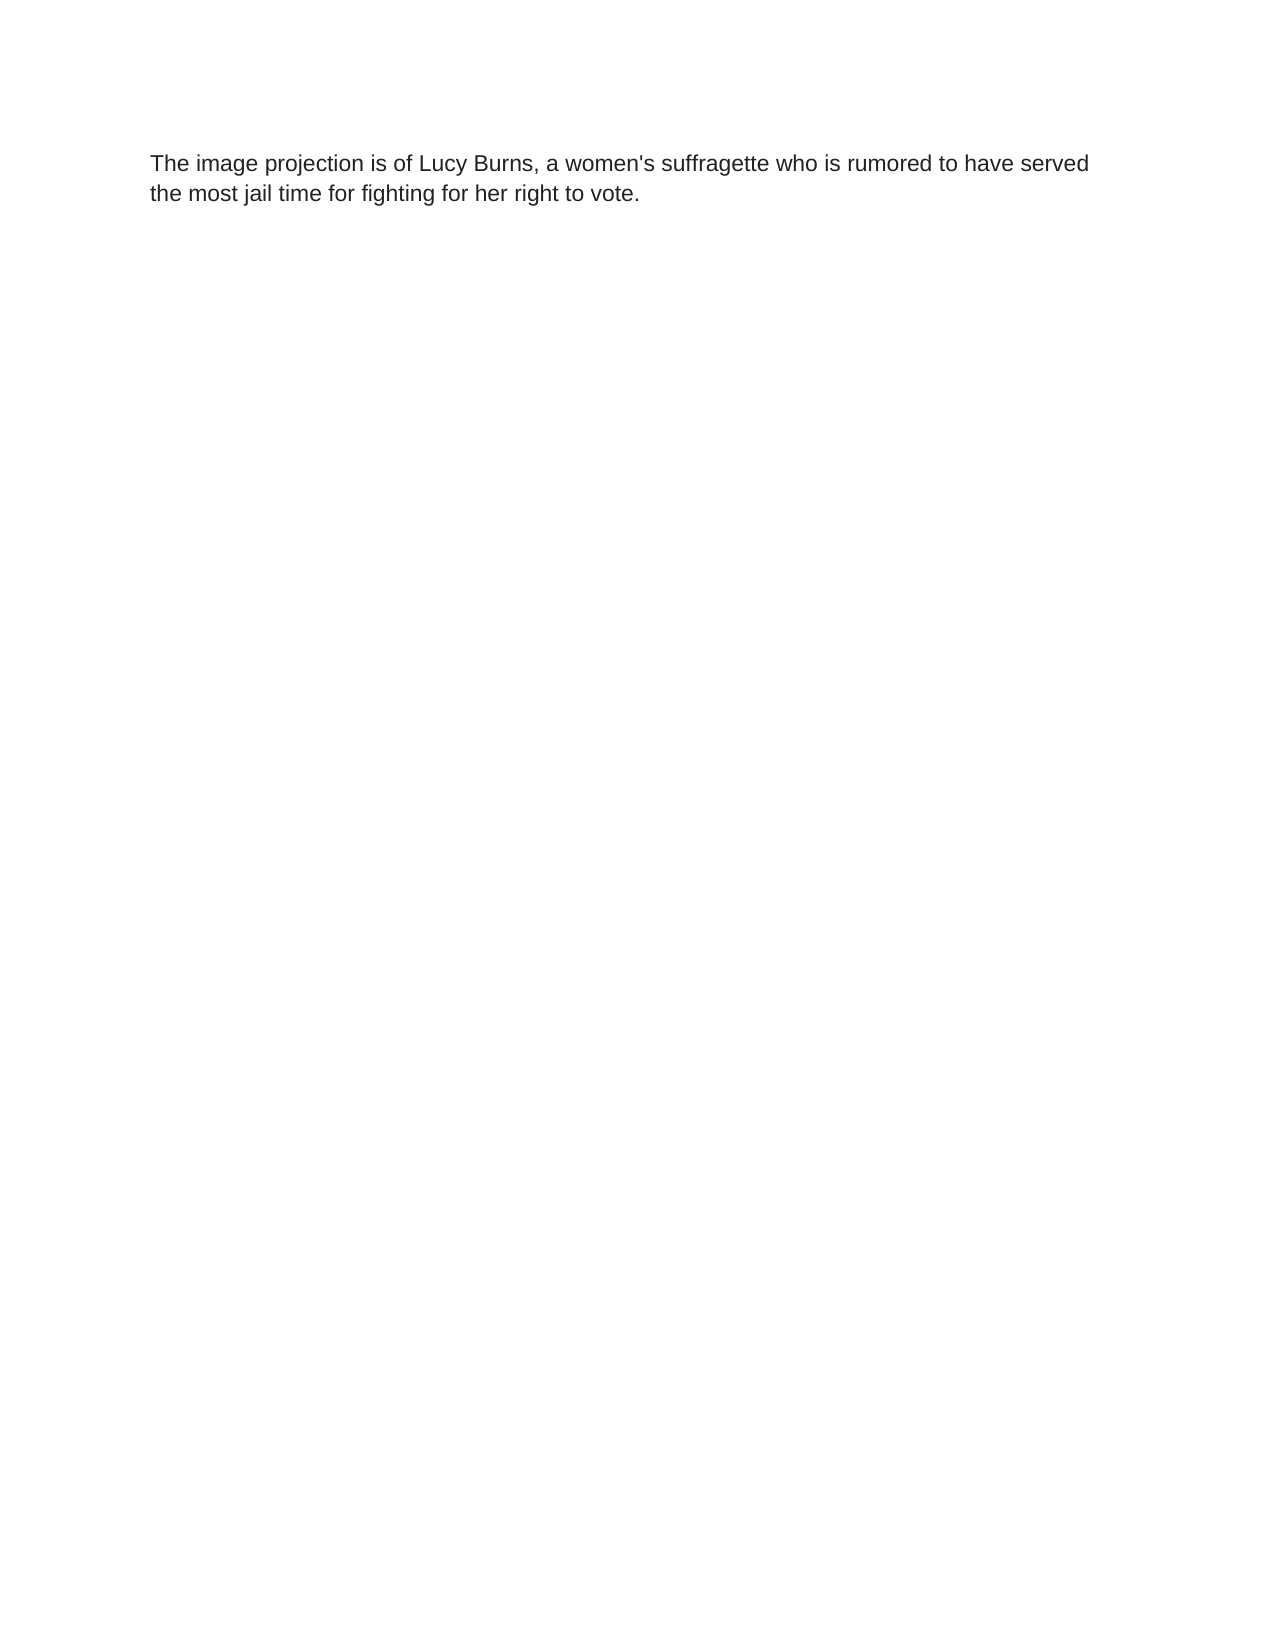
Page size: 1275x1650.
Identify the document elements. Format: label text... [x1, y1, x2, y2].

text The image projection is of Lucy Burns, a women's suffragette who is rumored to have served the most jail time for fighting for her right to vote. [150, 150, 1125, 207]
